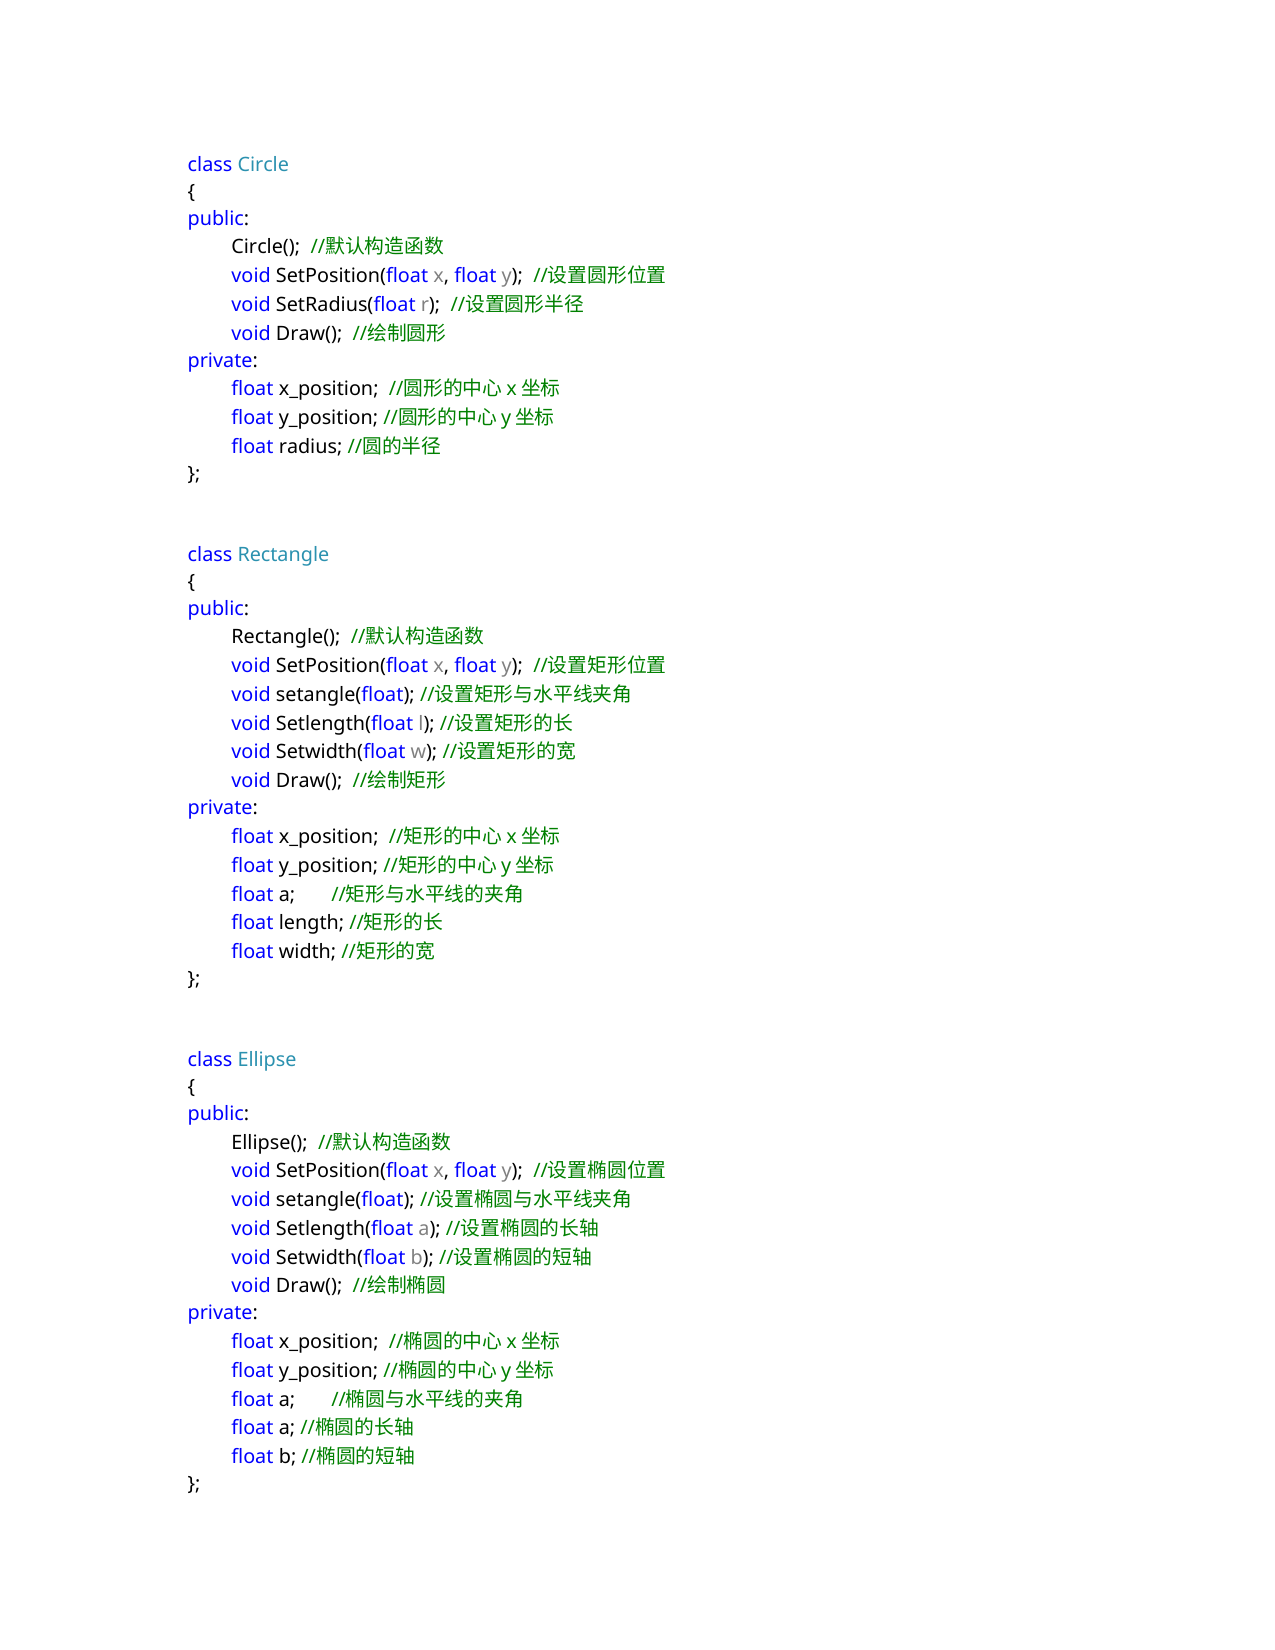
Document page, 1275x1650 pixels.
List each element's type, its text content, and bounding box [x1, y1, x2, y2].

text void setangle(float); //设置矩形与水平线夹角 [187, 678, 1087, 707]
text float x_position; //椭圆的中心x坐标 [187, 1326, 1087, 1354]
text float x_position; //矩形的中心x坐标 [187, 821, 1087, 849]
text }; [187, 459, 1087, 486]
text void Draw(); //绘制矩形 [187, 765, 1087, 793]
text public: [187, 204, 1087, 231]
text float a; //椭圆的长轴 [187, 1412, 1087, 1441]
text class Ellipse [187, 1045, 1087, 1072]
text void Setwidth(float b); //设置椭圆的短轴 [187, 1241, 1087, 1270]
text float y_position; //圆形的中心y坐标 [187, 402, 1087, 430]
text void Setlength(float l); //设置矩形的长 [187, 707, 1087, 736]
text float length; //矩形的长 [187, 907, 1087, 936]
text private: [187, 793, 1087, 821]
text Ellipse(); //默认构造函数 [187, 1126, 1087, 1155]
text float width; //矩形的宽 [187, 936, 1087, 964]
text void SetPosition(float x, float y); //设置椭圆位置 [187, 1155, 1087, 1184]
text class Circle [187, 150, 1087, 177]
text class Rectangle [187, 540, 1087, 567]
text }; [187, 964, 1087, 991]
text float radius; //圆的半径 [187, 430, 1087, 459]
text { [187, 1072, 1087, 1099]
text void Draw(); //绘制圆形 [187, 317, 1087, 346]
text public: [187, 594, 1087, 621]
text void SetPosition(float x, float y); //设置圆形位置 [187, 260, 1087, 288]
text void setangle(float); //设置椭圆与水平线夹角 [187, 1184, 1087, 1212]
text float y_position; //矩形的中心y坐标 [187, 849, 1087, 878]
text { [187, 567, 1087, 594]
text Rectangle(); //默认构造函数 [187, 621, 1087, 650]
text float b; //椭圆的短轴 [187, 1441, 1087, 1469]
text private: [187, 346, 1087, 373]
text float y_position; //椭圆的中心y坐标 [187, 1354, 1087, 1383]
text { [187, 177, 1087, 204]
text void Draw(); //绘制椭圆 [187, 1270, 1087, 1299]
text void Setwidth(float w); //设置矩形的宽 [187, 736, 1087, 765]
text void SetRadius(float r); //设置圆形半径 [187, 288, 1087, 317]
text }; [187, 1469, 1087, 1496]
text void Setlength(float a); //设置椭圆的长轴 [187, 1212, 1087, 1241]
text float a; //矩形与水平线的夹角 [187, 878, 1087, 907]
text Circle(); //默认构造函数 [187, 231, 1087, 260]
text float x_position; //圆形的中心x坐标 [187, 373, 1087, 402]
text public: [187, 1099, 1087, 1126]
text float a; //椭圆与水平线的夹角 [187, 1383, 1087, 1412]
text void SetPosition(float x, float y); //设置矩形位置 [187, 650, 1087, 678]
text private: [187, 1299, 1087, 1326]
